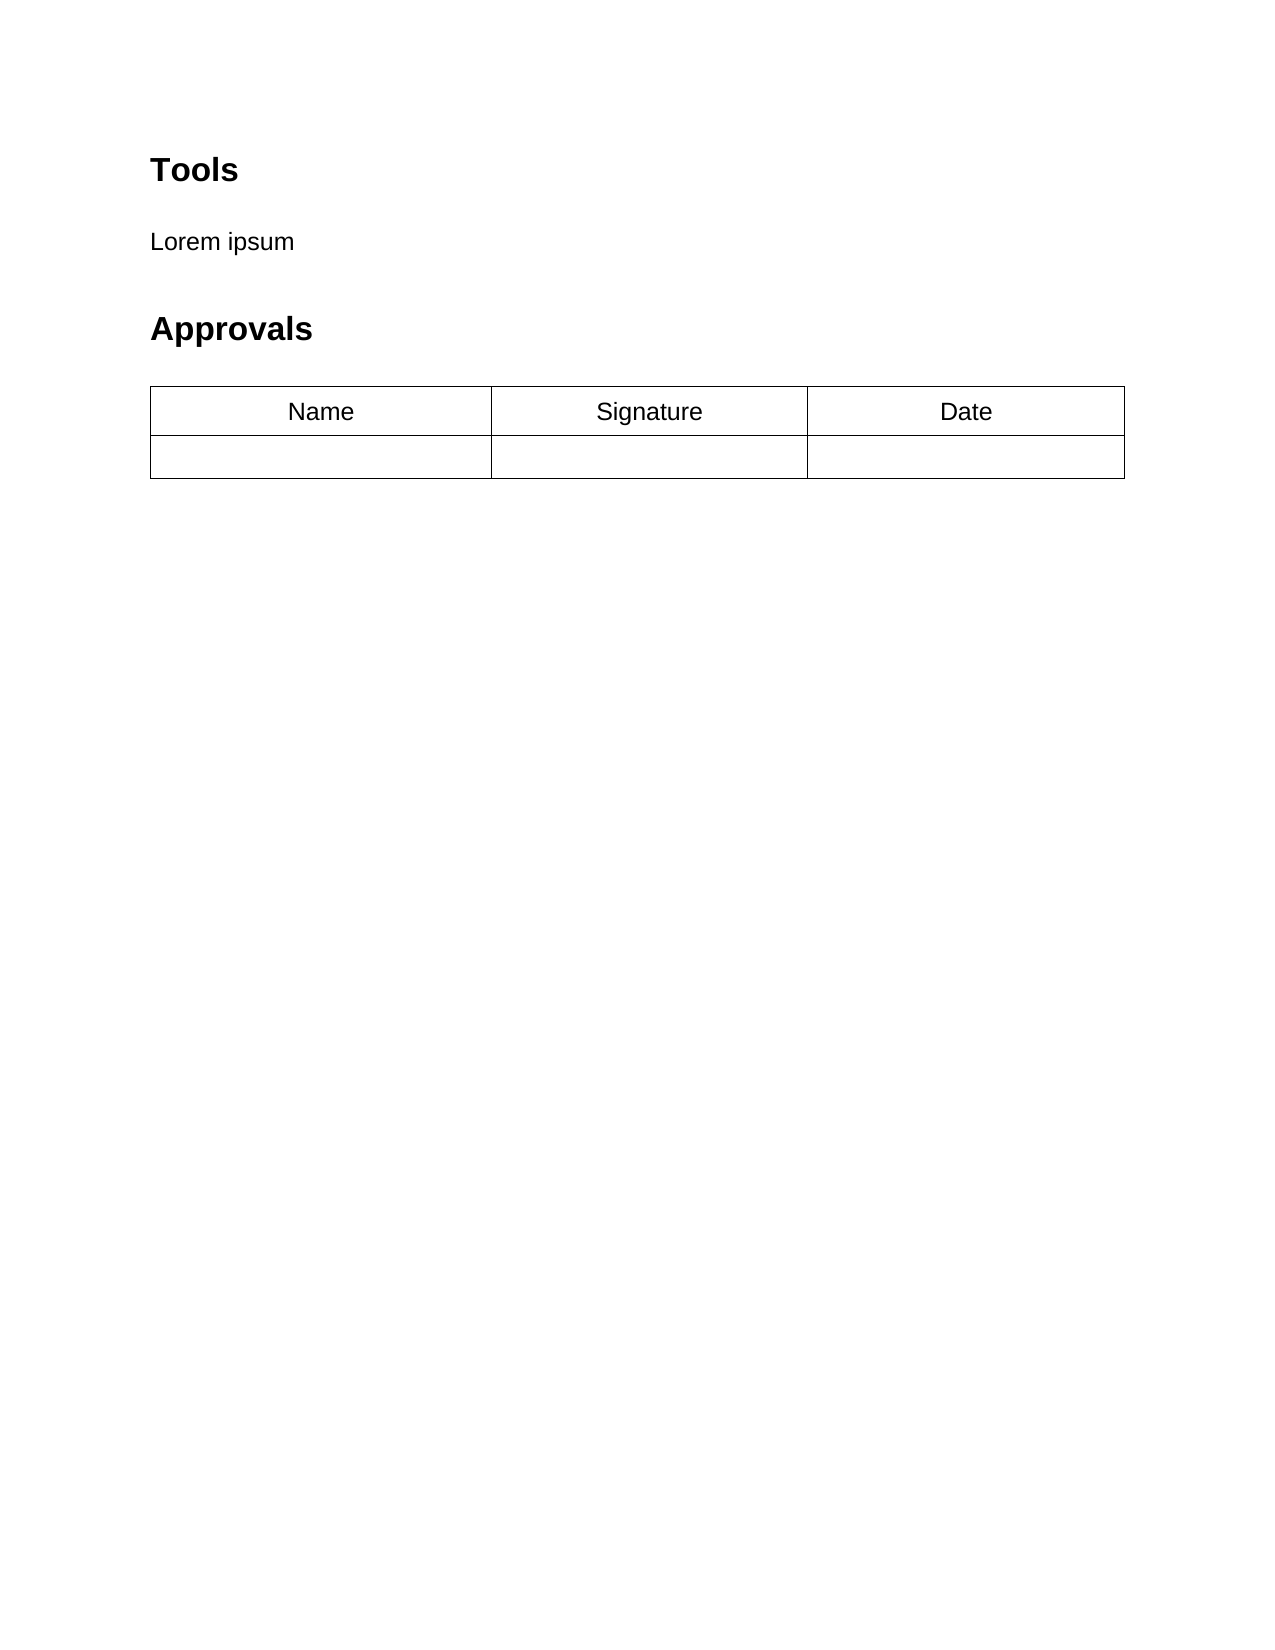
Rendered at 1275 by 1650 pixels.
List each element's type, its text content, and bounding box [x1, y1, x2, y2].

table_header Name [151, 387, 491, 435]
table_cell [808, 436, 1124, 478]
text Lorem ipsum [150, 227, 1125, 256]
subtitle Tools [150, 150, 1125, 188]
table_cell [492, 436, 807, 478]
subtitle Approvals [150, 309, 1125, 348]
table_header Signature [492, 387, 807, 435]
table_header Date [808, 387, 1124, 435]
table_cell [151, 436, 491, 478]
